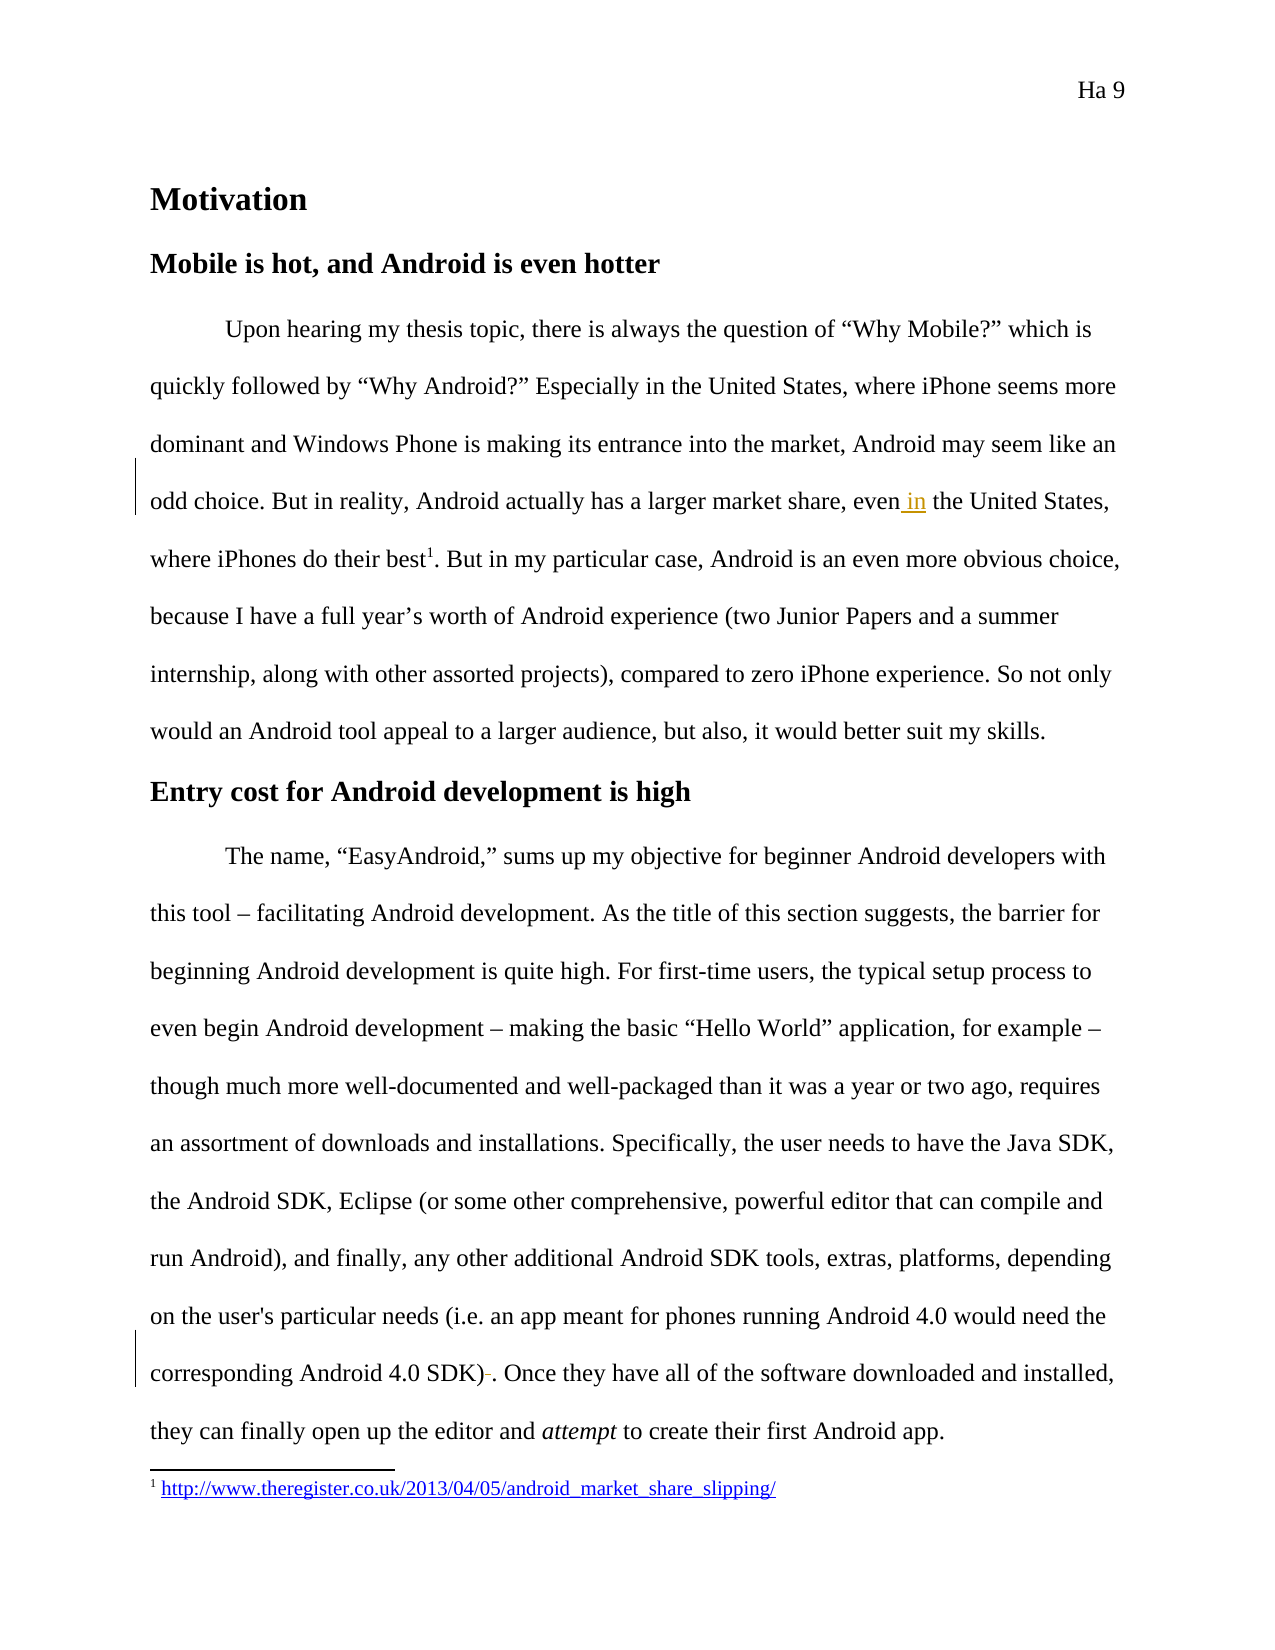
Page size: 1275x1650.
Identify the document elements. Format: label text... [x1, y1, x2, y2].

text The name, “EasyAndroid,” sums up my objective for beginner Android developers with this tool – facilitating Android development. As the title of this section suggests, the barrier for beginning Android development is quite high. For first-time users, the typical setup process to even begin Android development – making the basic “Hello World” application, for example – though much more well-documented and well-packaged than it was a year or two ago, requires an assortment of downloads and installations. Specifically, the user needs to have the Java SDK, the Android SDK, Eclipse (or some other comprehensive, powerful editor that can compile and run Android), and finally, any other additional Android SDK tools, extras, platforms, depending on the user's particular needs (i.e. an app meant for phones running Android 4.0 would need the corresponding Android 4.0 SDK). Once they have all of the software downloaded and installed, they can finally open up the editor and attempt to create their first Android app. [150, 841, 1125, 1444]
subtitle Entry cost for Android development is high [150, 774, 1125, 807]
subtitle Motivation [150, 179, 1125, 217]
subtitle Mobile is hot, and Android is even hotter [150, 247, 1125, 280]
text Upon hearing my thesis topic, there is always the question of “Why Mobile?” which is quickly followed by “Why Android?” Especially in the United States, where iPhone seems more dominant and Windows Phone is making its entrance into the market, Android may seem like an odd choice. But in reality, Android actually has a larger market share, even the United States, where iPhones do their best. But in my particular case, Android is an even more obvious choice, because I have a full year’s worth of Android experience (two Junior Papers and a summer internship, along with other assorted projects), compared to zero iPhone experience. So not only would an Android tool appeal to a larger audience, but also, it would better suit my skills. [150, 314, 1125, 745]
